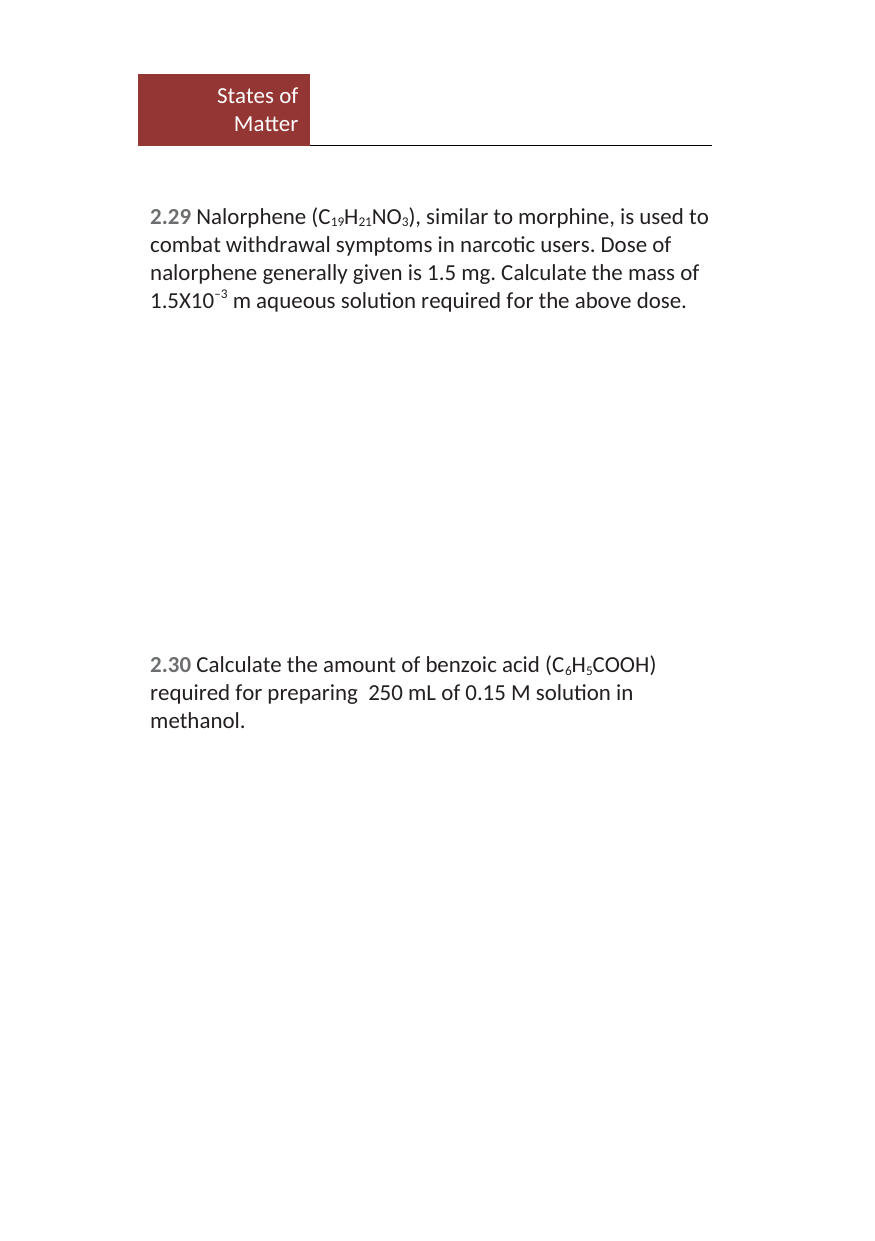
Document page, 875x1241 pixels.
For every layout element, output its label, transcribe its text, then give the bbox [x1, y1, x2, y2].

text 2.29 Nalorphene (C19H21NO3), similar to morphine, is used to combat withdrawal symptoms in narcotic users. Dose of nalorphene generally given is 1.5 mg. Calculate the mass of 1.5X10–3 m aqueous solution required for the above dose. [150, 202, 724, 314]
text 2.30 Calculate the amount of benzoic acid (C6H5COOH) required for preparing 250 mL of 0.15 M solution in methanol. [150, 650, 724, 734]
